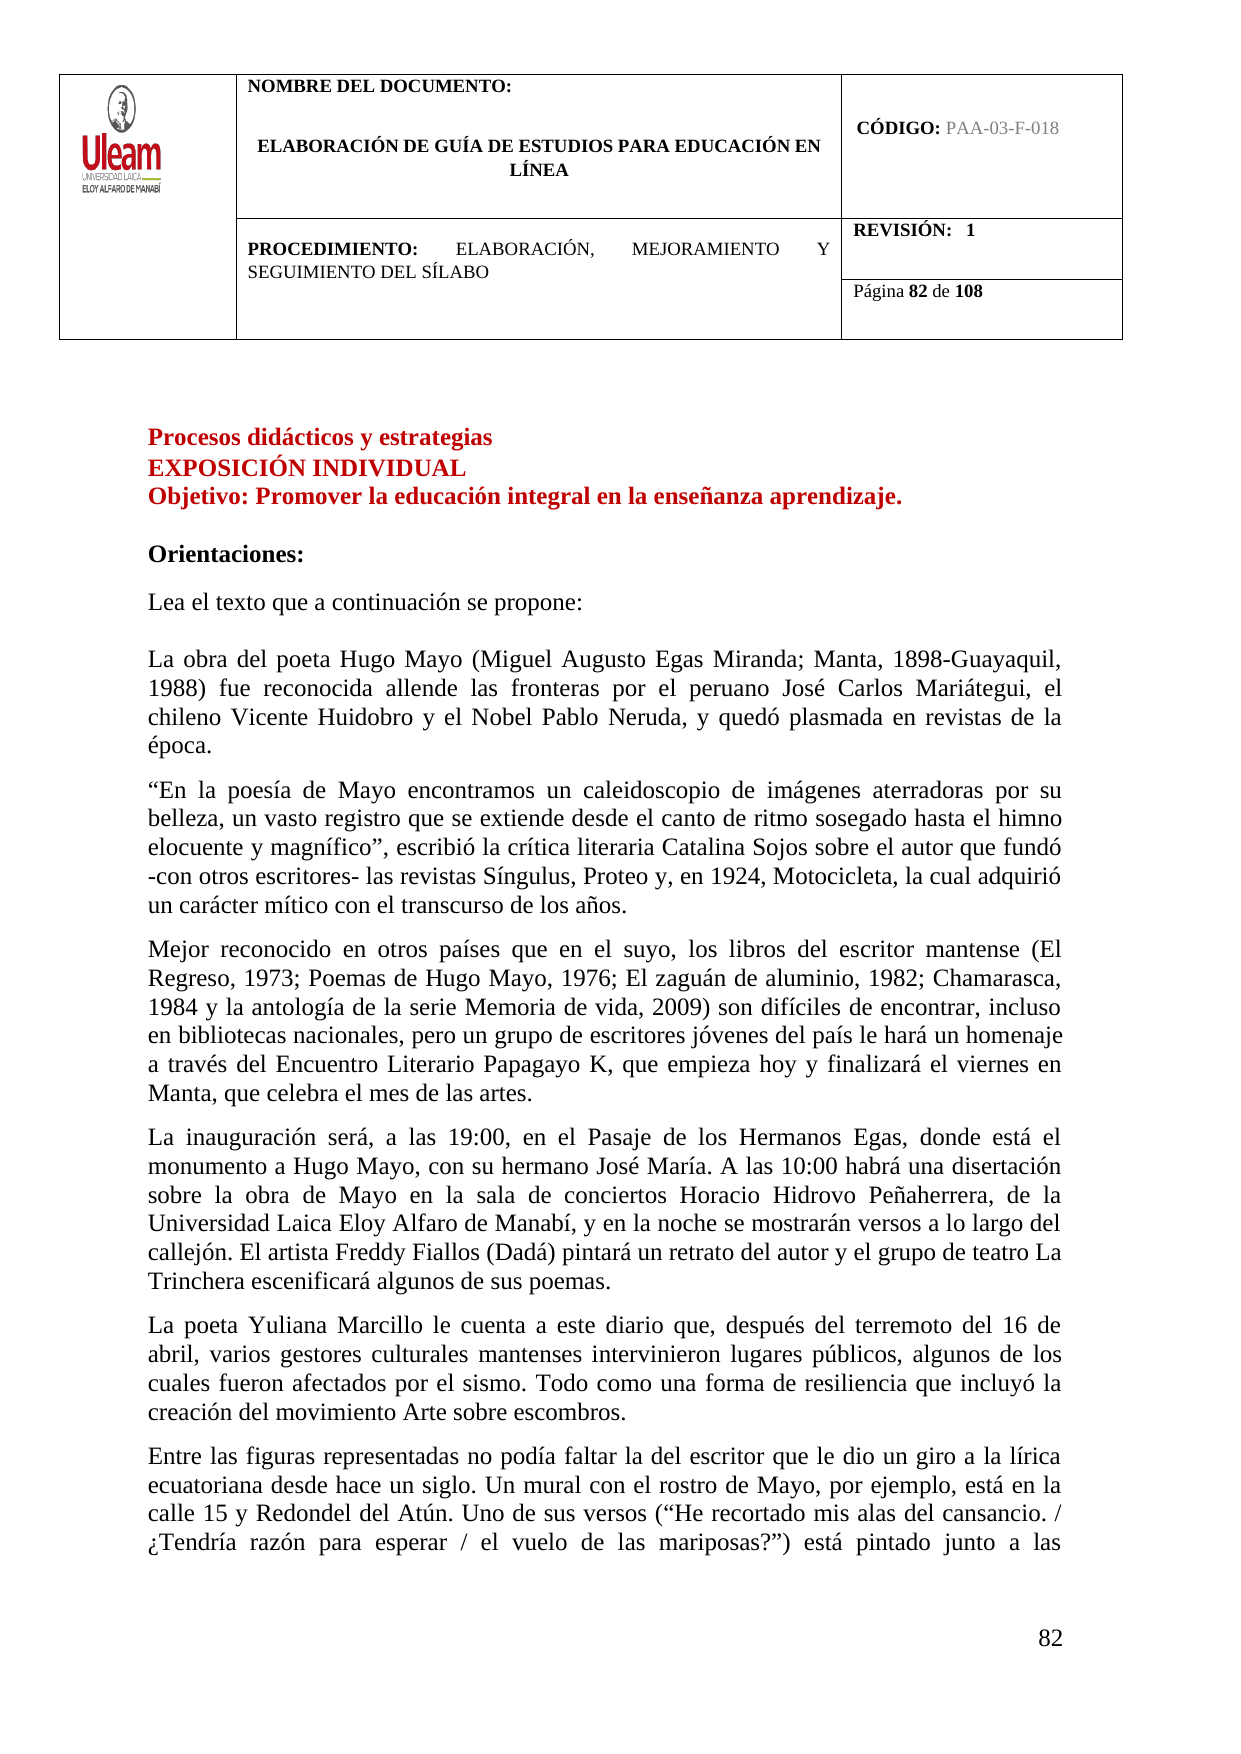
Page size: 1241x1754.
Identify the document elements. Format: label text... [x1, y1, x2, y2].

text La poeta Yuliana Marcillo le cuenta a este diario que, después del terremoto del 16 de abril, varios gestores culturales mantenses intervinieron lugares públicos, algunos de los cuales fueron afectados por el sismo. Todo como una forma de resiliencia que incluyó la creación del movimiento Arte sobre escombros. [148, 1310, 1063, 1425]
text La obra del poeta Hugo Mayo (Miguel Augusto Egas Miranda; Manta, 1898-Guayaquil, 1988) fue reconocida allende las fronteras por el peruano José Carlos Mariátegui, el chileno Vicente Huidobro y el Nobel Pablo Neruda, y quedó plasmada en revistas de la época. [148, 644, 1063, 759]
text Orientaciones: [148, 539, 1063, 568]
text “En la poesía de Mayo encontramos un caleidoscopio de imágenes aterradoras por su belleza, un vasto registro que se extiende desde el canto de ritmo sosegado hasta el himno elocuente y magnífico”, escribió la crítica literaria Catalina Sojos sobre el autor que fundó -con otros escritores- las revistas Síngulus, Proteo y, en 1924, Motocicleta, la cual adquirió un carácter mítico con el transcurso de los años. [148, 775, 1063, 918]
picture [76, 75, 167, 205]
subtitle Procesos didácticos y estrategias [148, 422, 1063, 450]
text La inauguración será, a las 19:00, en el Pasaje de los Hermanos Egas, donde está el monumento a Hugo Mayo, con su hermano José María. A las 10:00 habrá una disertación sobre la obra de Mayo en la sala de conciertos Horacio Hidrovo Peñaherrera, de la Universidad Laica Eloy Alfaro de Manabí, y en la noche se mostrarán versos a lo largo del callejón. El artista Freddy Fiallos (Dadá) pintará un retrato del autor y el grupo de teatro La Trinchera escenificará algunos de sus poemas. [148, 1122, 1063, 1295]
text EXPOSICIÓN INDIVIDUAL [148, 453, 1063, 481]
text Lea el texto que a continuación se propone: [148, 587, 1063, 615]
text Mejor reconocido en otros países que en el suyo, los libros del escritor mantense (El Regreso, 1973; Poemas de Hugo Mayo, 1976; El zaguán de aluminio, 1982; Chamarasca, 1984 y la antología de la serie Memoria de vida, 2009) son difíciles de encontrar, incluso en bibliotecas nacionales, pero un grupo de escritores jóvenes del país le hará un homenaje a través del Encuentro Literario Papagayo K, que empieza hoy y finalizará el viernes en Manta, que celebra el mes de las artes. [148, 934, 1063, 1107]
text Objetivo: Promover la educación integral en la enseñanza aprendizaje. [148, 481, 1063, 510]
